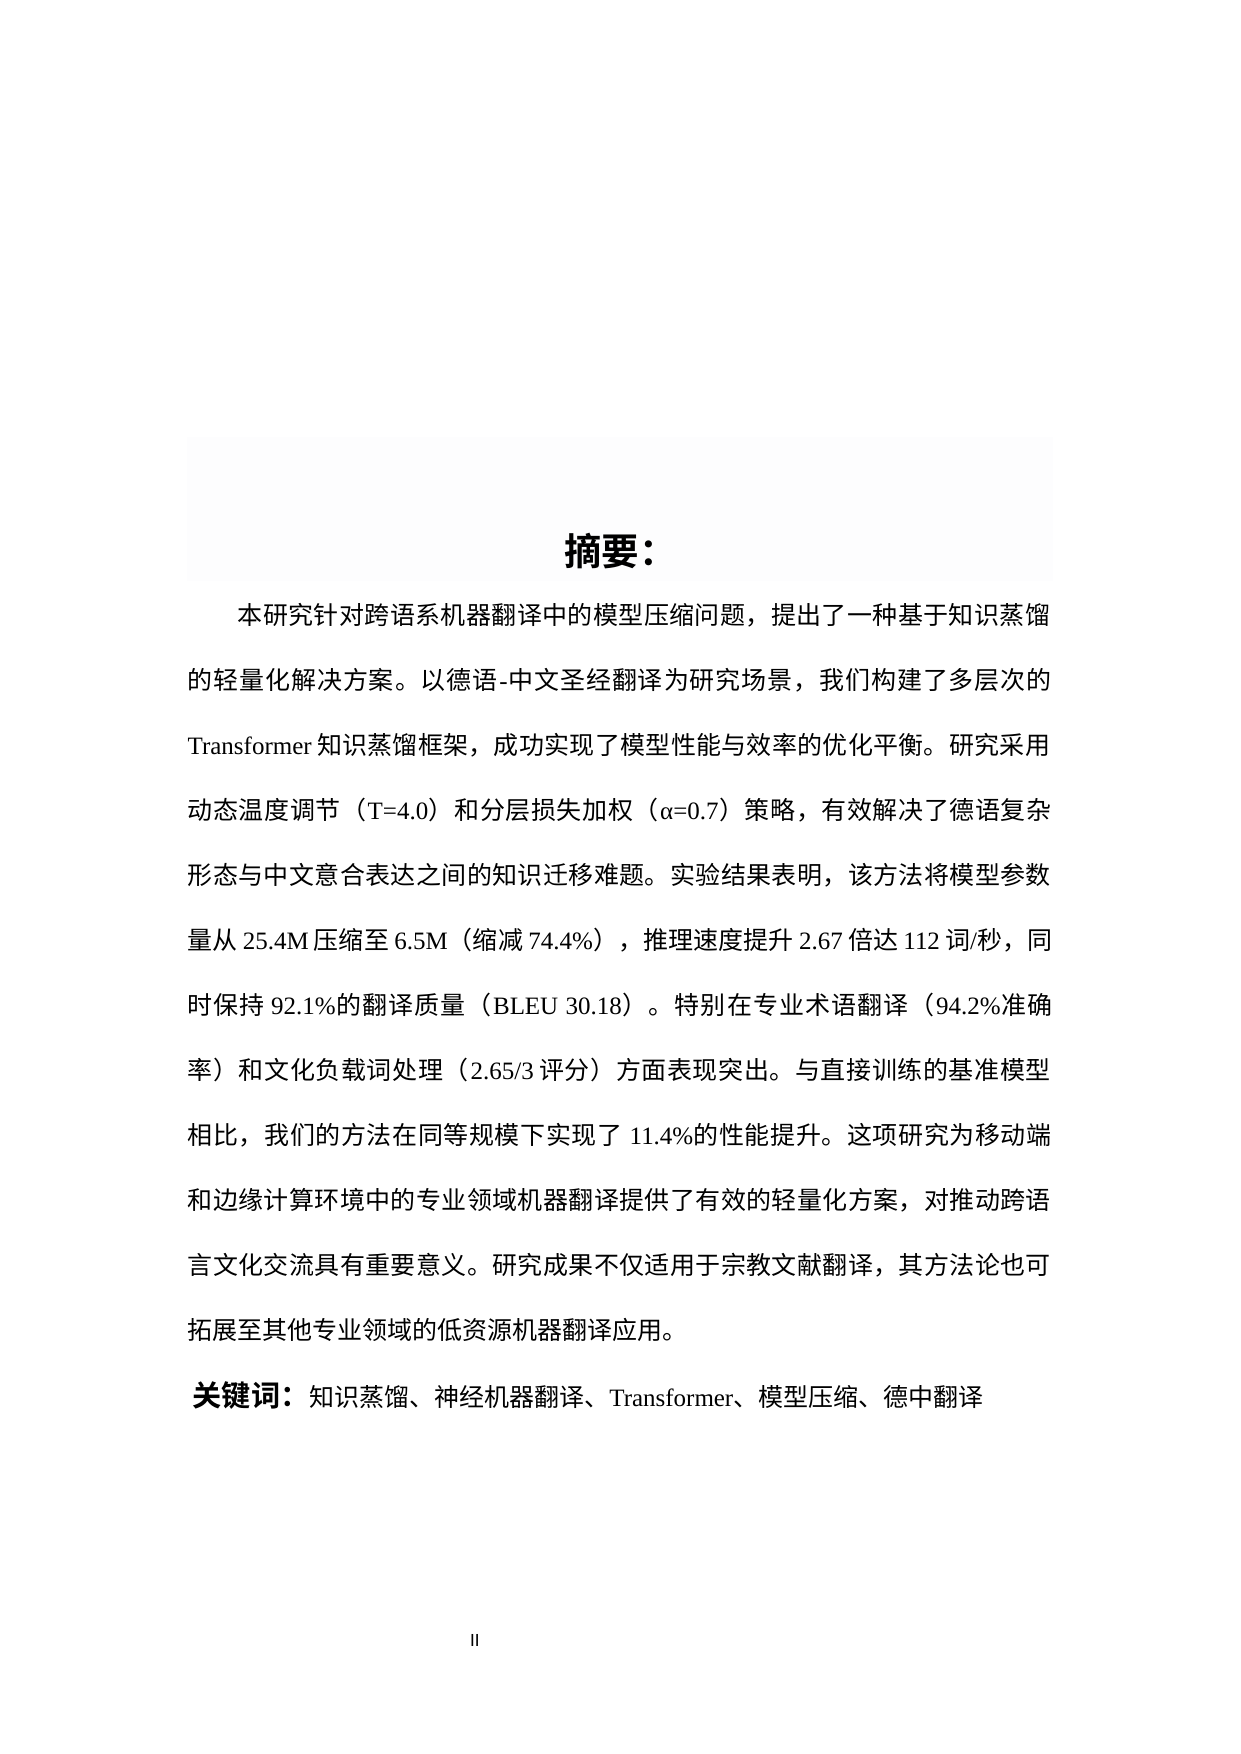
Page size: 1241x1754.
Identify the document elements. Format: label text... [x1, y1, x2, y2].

text 本研究针对跨语系机器翻译中的模型压缩问题，提出了一种基于知识蒸馏的轻量化解决方案。以德语-中文圣经翻译为研究场景，我们构建了多层次的Transformer知识蒸馏框架，成功实现了模型性能与效率的优化平衡。研究采用动态温度调节（T=4.0）和分层损失加权（α=0.7）策略，有效解决了德语复杂形态与中文意合表达之间的知识迁移难题。实验结果表明，该方法将模型参数量从25.4M压缩至6.5M（缩减74.4%），推理速度提升2.67倍达112词/秒，同时保持92.1%的翻译质量（BLEU 30.18）。特别在专业术语翻译（94.2%准确率）和文化负载词处理（2.65/3评分）方面表现突出。与直接训练的基准模型相比，我们的方法在同等规模下实现了11.4%的性能提升。这项研究为移动端和边缘计算环境中的专业领域机器翻译提供了有效的轻量化方案，对推动跨语言文化交流具有重要意义。研究成果不仅适用于宗教文献翻译，其方法论也可拓展至其他专业领域的低资源机器翻译应用。 [187, 581, 1053, 1361]
text 关键词：知识蒸馏、神经机器翻译、Transformer、模型压缩、德中翻译 [187, 1361, 1053, 1426]
text 摘要： [187, 516, 1053, 581]
